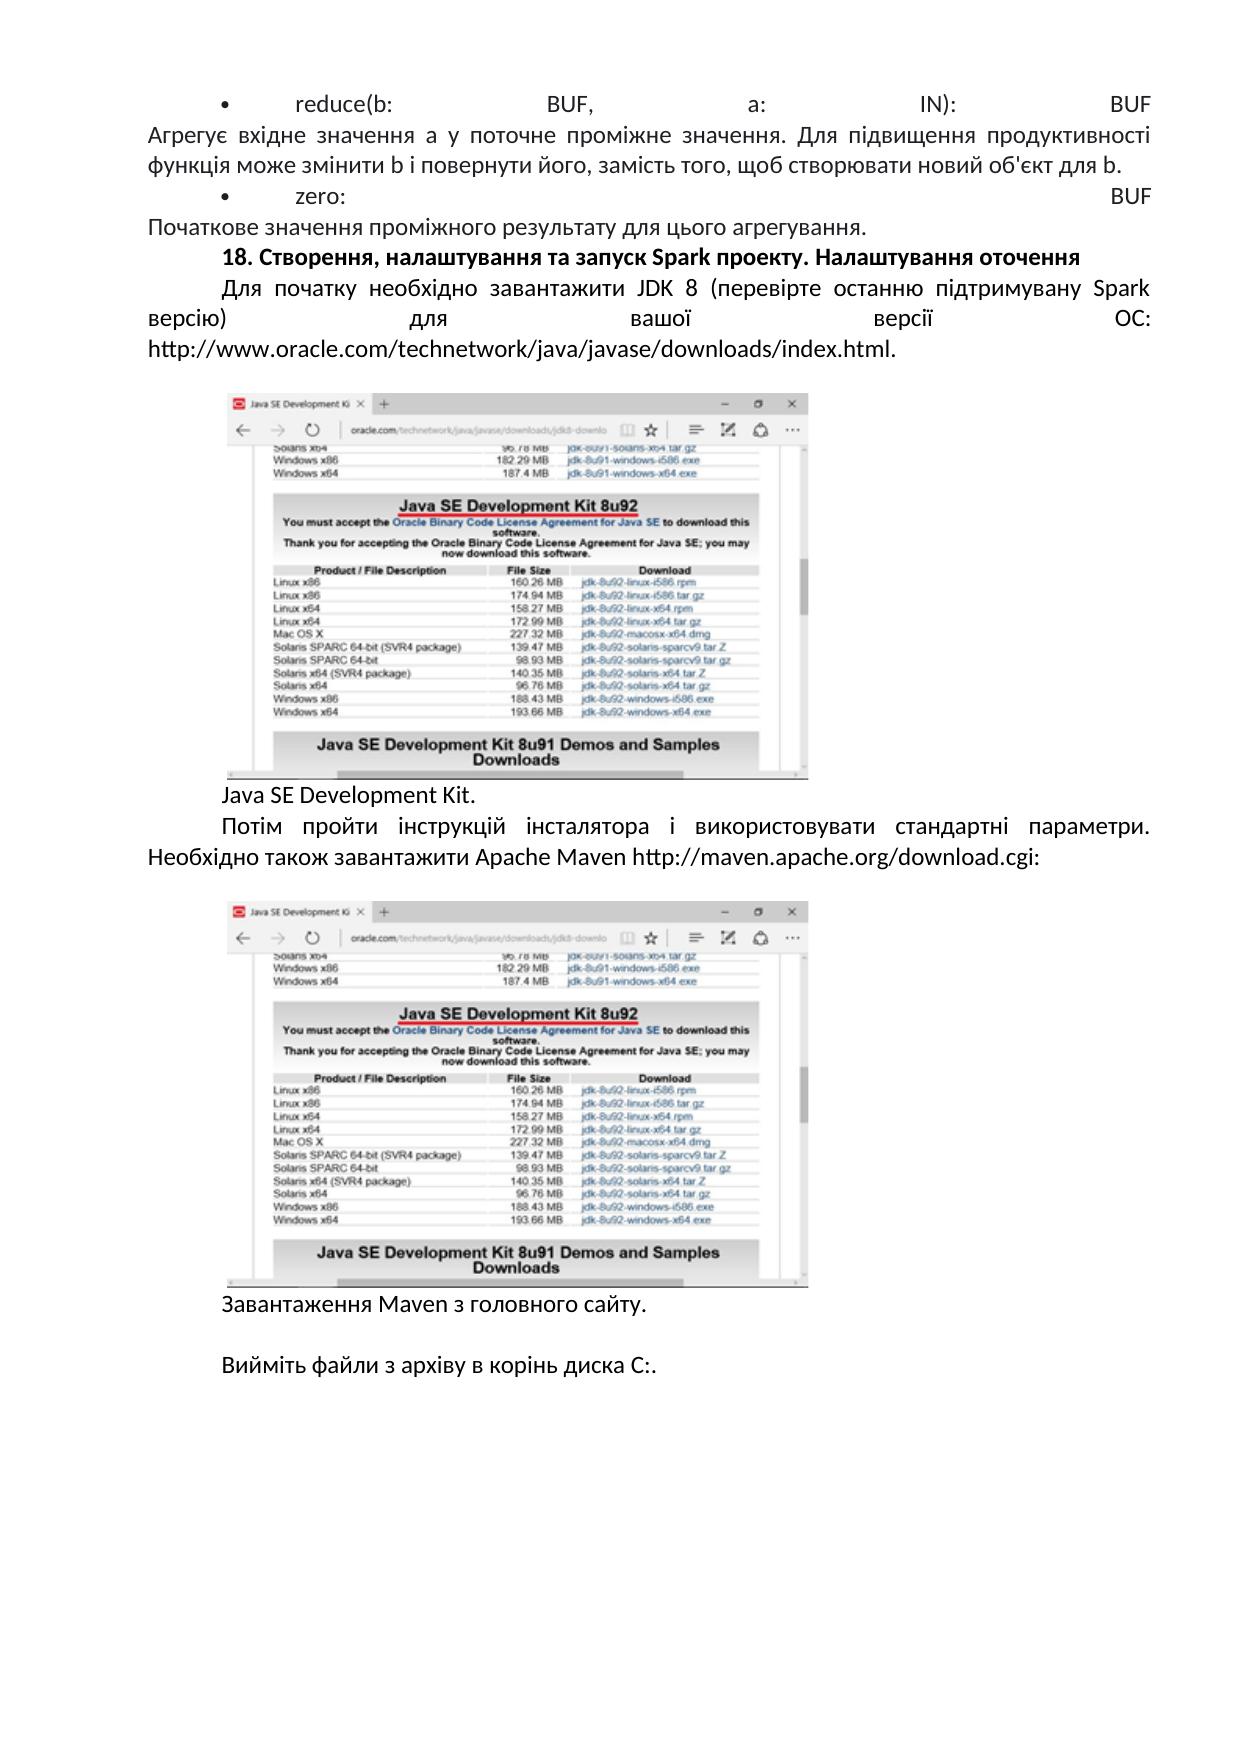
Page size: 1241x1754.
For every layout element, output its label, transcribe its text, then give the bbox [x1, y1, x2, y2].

text 18. Створення, налаштування та запуск Spark проекту. Налаштування оточення [148, 241, 1152, 272]
list zero: BUF Початкове значення проміжного результату для цього агрегування. [148, 180, 1152, 241]
list reduce(b: BUF, a: IN): BUF Агрегує вхідне значення а у поточне проміжне значення. Для підвищення продуктивності функція може змінити b і повернути його, замість того, щоб створювати новий об'єкт для b. [148, 88, 1152, 180]
text Для початку необхідно завантажити JDK 8 (перевірте останню підтримувану Spark версію) для вашої версії ОС: http://www.oracle.com/technetwork/java/javase/downloads/index.html. [148, 272, 1152, 363]
picture [227, 393, 809, 780]
text Java SE Development Kit. [148, 780, 1152, 810]
text Потім пройти інструкцій інсталятора і використовувати стандартні параметри. Необхідно також завантажити Apache Maven http://maven.apache.org/download.cgi: [148, 810, 1152, 871]
text Вийміть файли з архіву в корінь диска C:. [148, 1349, 1152, 1379]
picture [227, 901, 809, 1288]
text Завантаження Maven з головного сайту. [148, 1288, 1152, 1318]
